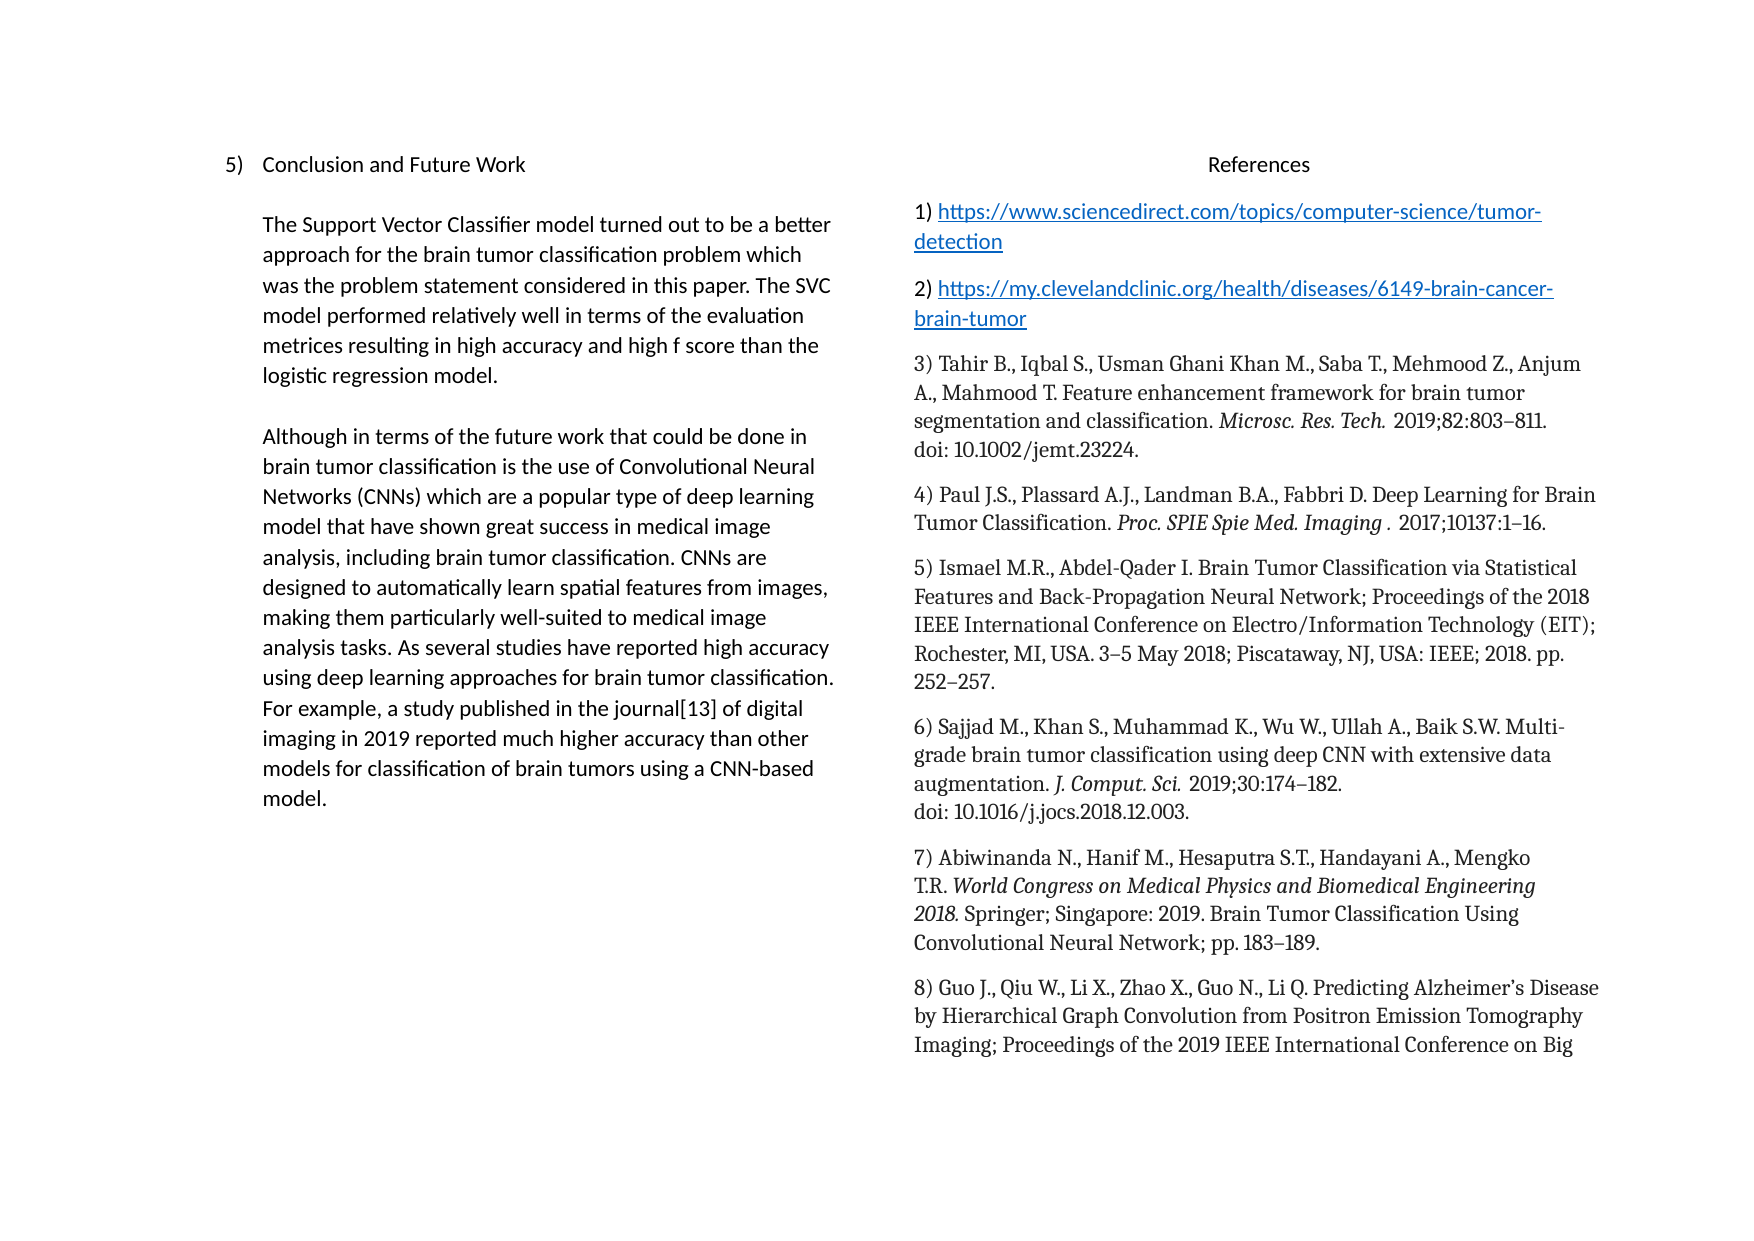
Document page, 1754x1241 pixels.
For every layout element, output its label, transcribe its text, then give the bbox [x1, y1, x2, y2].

text 2) https://my.clevelandclinic.org/health/diseases/6149-brain-cancer-brain-tumor [914, 274, 1604, 332]
list Conclusion and Future Work [225, 150, 840, 178]
list The Support Vector Classifier model turned out to be a better approach for the brain tumor classification problem which was the problem statement considered in this paper. The SVC model performed relatively well in terms of the evaluation metrices resulting in high accuracy and high f score than the logistic regression model. [262, 210, 840, 389]
text References [914, 150, 1604, 178]
text 4) Paul J.S., Plassard A.J., Landman B.A., Fabbri D. Deep Learning for Brain Tumor Classification. Proc. SPIE Spie Med. Imaging . 2017;10137:1–16. [914, 481, 1604, 536]
text 7) Abiwinanda N., Hanif M., Hesaputra S.T., Handayani A., Mengko T.R. World Congress on Medical Physics and Biomedical Engineering 2018. Springer; Singapore: 2019. Brain Tumor Classification Using Convolutional Neural Network; pp. 183–189. [914, 844, 1604, 956]
text 6) Sajjad M., Khan S., Muhammad K., Wu W., Ullah A., Baik S.W. Multi-grade brain tumor classification using deep CNN with extensive data augmentation. J. Comput. Sci. 2019;30:174–182. doi: 10.1016/j.jocs.2018.12.003. [914, 714, 1604, 826]
list Although in terms of the future work that could be done in brain tumor classification is the use of Convolutional Neural Networks (CNNs) which are a popular type of deep learning model that have shown great success in medical image analysis, including brain tumor classification. CNNs are designed to automatically learn spatial features from images, making them particularly well-suited to medical image analysis tasks. As several studies have reported high accuracy using deep learning approaches for brain tumor classification. For example, a study published in the journal[13] of digital imaging in 2019 reported much higher accuracy than other models for classification of brain tumors using a CNN-based model. [262, 422, 840, 812]
text 3) Tahir B., Iqbal S., Usman Ghani Khan M., Saba T., Mehmood Z., Anjum A., Mahmood T. Feature enhancement framework for brain tumor segmentation and classification. Microsc. Res. Tech. 2019;82:803–811. doi: 10.1002/jemt.23224. [914, 351, 1604, 463]
text 5) Ismael M.R., Abdel-Qader I. Brain Tumor Classification via Statistical Features and Back-Propagation Neural Network; Proceedings of the 2018 IEEE International Conference on Electro/Information Technology (EIT); Rochester, MI, USA. 3–5 May 2018; Piscataway, NJ, USA: IEEE; 2018. pp. 252–257. [914, 555, 1604, 695]
text 1) https://www.sciencedirect.com/topics/computer-science/tumor-detection [914, 197, 1604, 255]
